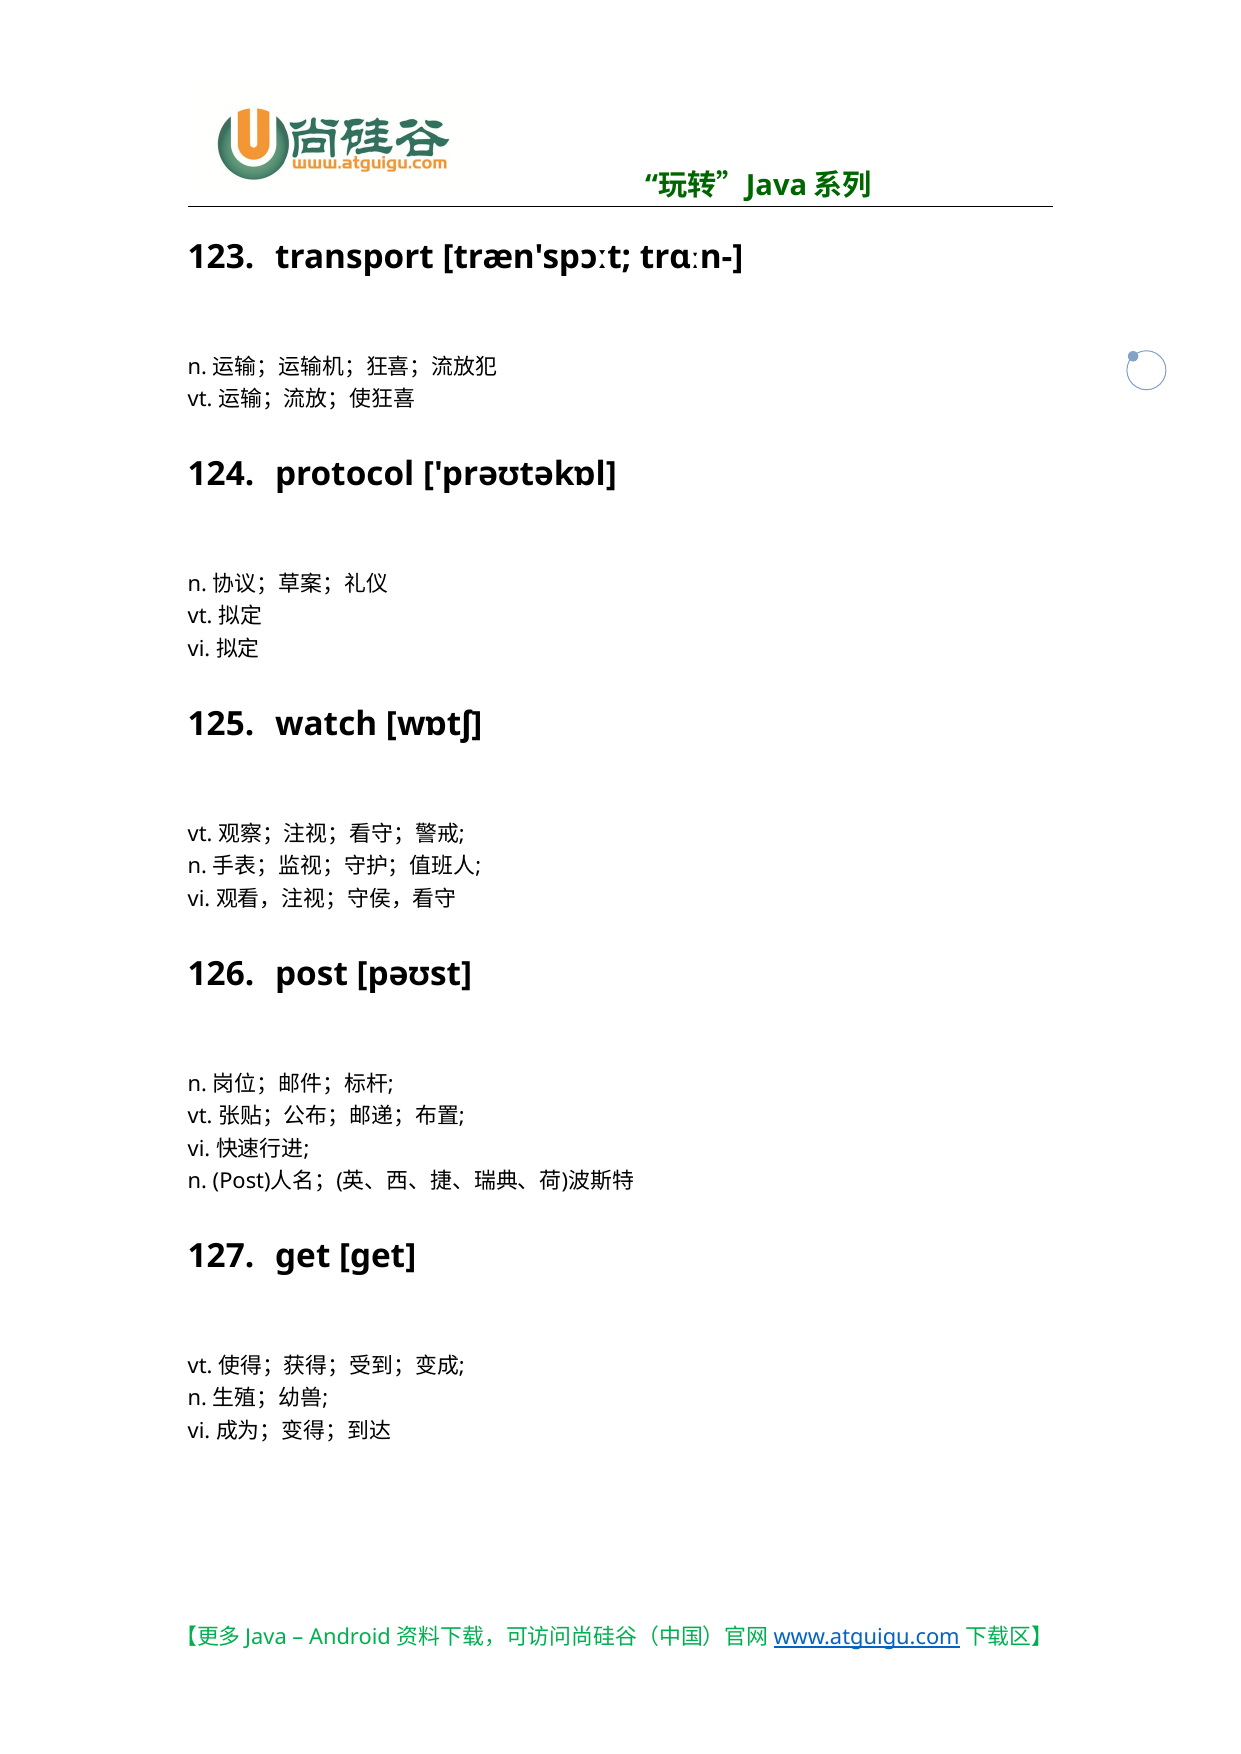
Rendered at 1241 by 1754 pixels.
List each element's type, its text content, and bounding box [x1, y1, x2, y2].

text vt. 运输；流放；使狂喜 [187, 381, 1053, 413]
subtitle transport [træn'spɔːt; trɑːn-] [187, 223, 1053, 288]
text n. 手表；监视；守护；值班人; [187, 848, 1053, 880]
text n. 岗位；邮件；标杆; [187, 1065, 1053, 1098]
text vt. 张贴；公布；邮递；布置; [187, 1098, 1053, 1130]
text n. (Post)人名；(英、西、捷、瑞典、荷)波斯特 [187, 1163, 1053, 1195]
text vi. 快速行进; [187, 1130, 1053, 1163]
text vi. 观看，注视；守侯，看守 [187, 880, 1053, 913]
subtitle post [pəʊst] [187, 940, 1053, 1005]
text vi. 拟定 [187, 631, 1053, 663]
picture [187, 88, 479, 196]
text vi. 成为；变得；到达 [187, 1412, 1053, 1445]
subtitle protocol ['prəʊtəkɒl] [187, 440, 1053, 505]
subtitle watch [wɒtʃ] [187, 690, 1053, 755]
text vt. 拟定 [187, 598, 1053, 631]
text n. 协议；草案；礼仪 [187, 566, 1053, 598]
text n. 生殖；幼兽; [187, 1380, 1053, 1412]
text vt. 使得；获得；受到；变成; [187, 1347, 1053, 1380]
text n. 运输；运输机；狂喜；流放犯 [187, 348, 1053, 381]
text vt. 观察；注视；看守；警戒; [187, 815, 1053, 848]
subtitle get [get] [187, 1222, 1053, 1287]
